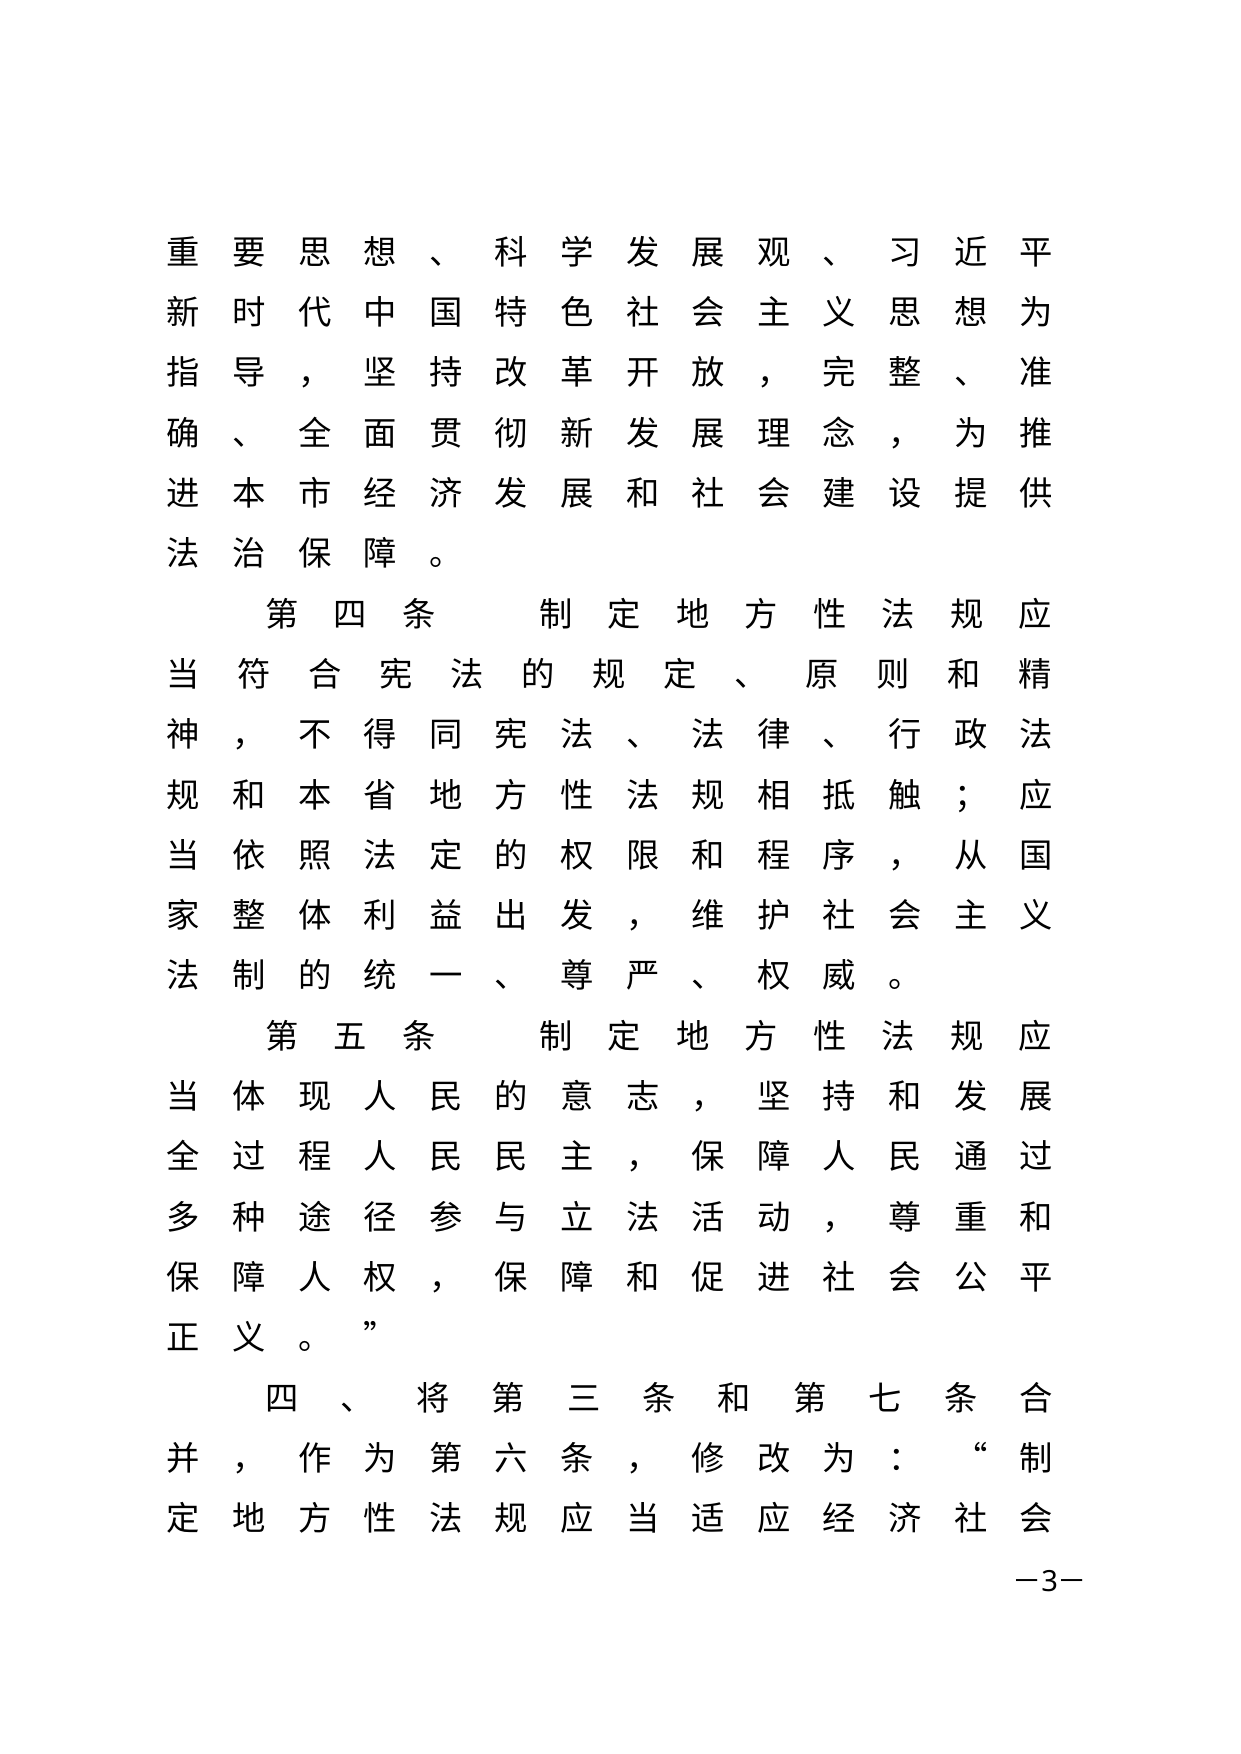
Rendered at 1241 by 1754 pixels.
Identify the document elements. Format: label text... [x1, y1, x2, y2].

list 第四条 制定地方性法规应当符合宪法的规定、原则和精神，不得同宪法、法律、行政法规和本省地方性法规相抵触；应当依照法定的权限和程序，从国家整体利益出发，维护社会主义法制的统一、尊严、权威。 [167, 581, 1085, 1003]
list 第五条 制定地方性法规应当体现人民的意志，坚持和发展全过程人民民主，保障人民通过多种途径参与立法活动，尊重和保障人权，保障和促进社会公平正义。” [167, 1003, 1085, 1365]
list 四、将第三条和第七条合并，作为第六条，修改为：“制定地方性法规应当适应经济社会发展和全面深化改革的要求，注重体现地方特色，科学合理地规定公民、法人和其他组织的权利与义务、国家机关的权力与责任。 [167, 1365, 1085, 1546]
list “第三条 制定地方性法规应当坚持中国共产党的领导，坚持以马克思列宁主义、毛泽东思想、邓小平理论、“三个代表”重要思想、科学发展观、习近平新时代中国特色社会主义思想为指导，坚持改革开放，完整、准确、全面贯彻新发展理念，为推进本市经济发展和社会建设提供法治保障。 [167, 219, 1085, 581]
